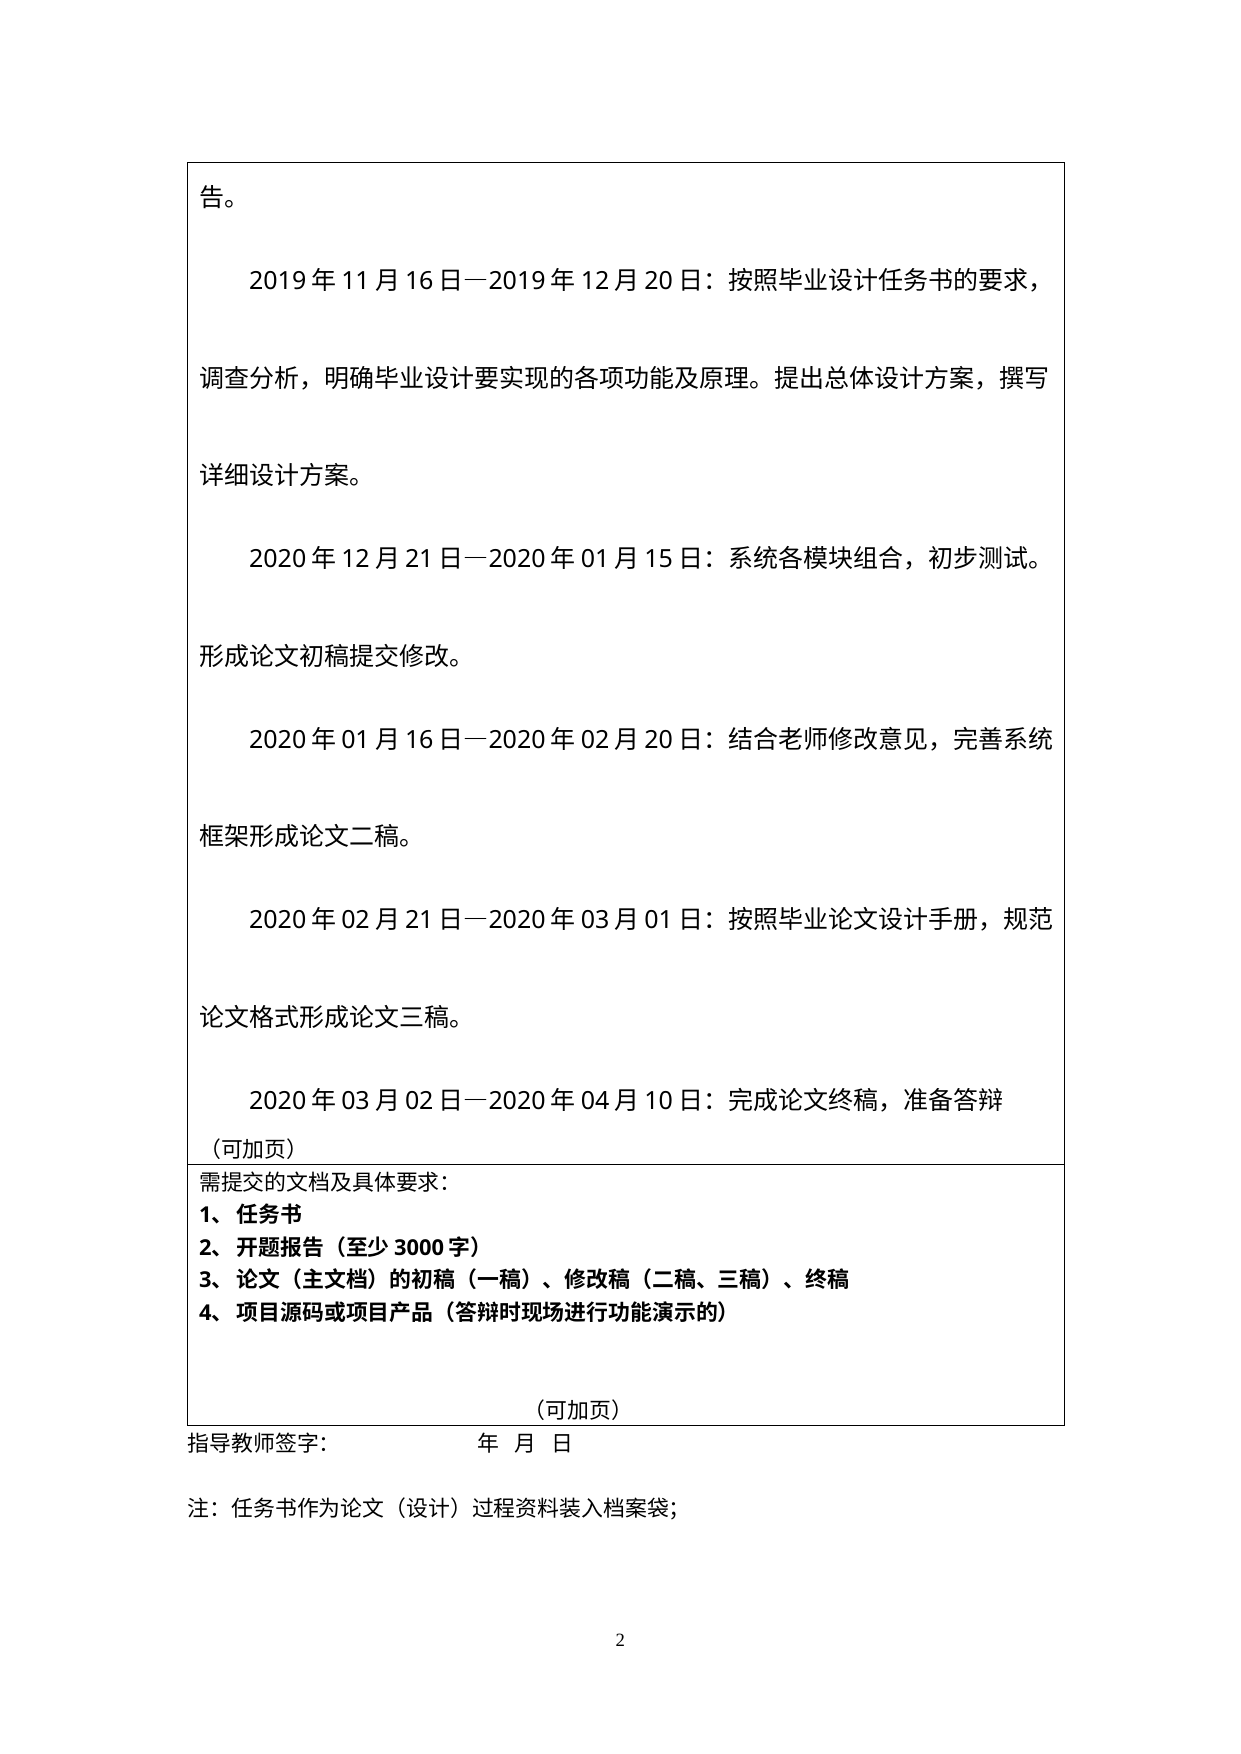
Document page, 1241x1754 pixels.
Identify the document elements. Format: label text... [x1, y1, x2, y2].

text 指导教师签字： 年 月 日 [187, 1426, 1053, 1458]
table_cell 需提交的文档及具体要求： 任务书 开题报告（至少3000字） 论文（主文档）的初稿（一稿）、修改稿（二稿、三稿）、终稿 项目源码或项目产品（答辩时现场进行功能演示的） （可加页） [188, 1165, 1064, 1425]
text 注：任务书作为论文（设计）过程资料装入档案袋； [187, 1491, 1053, 1523]
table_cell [188, 163, 1064, 1164]
